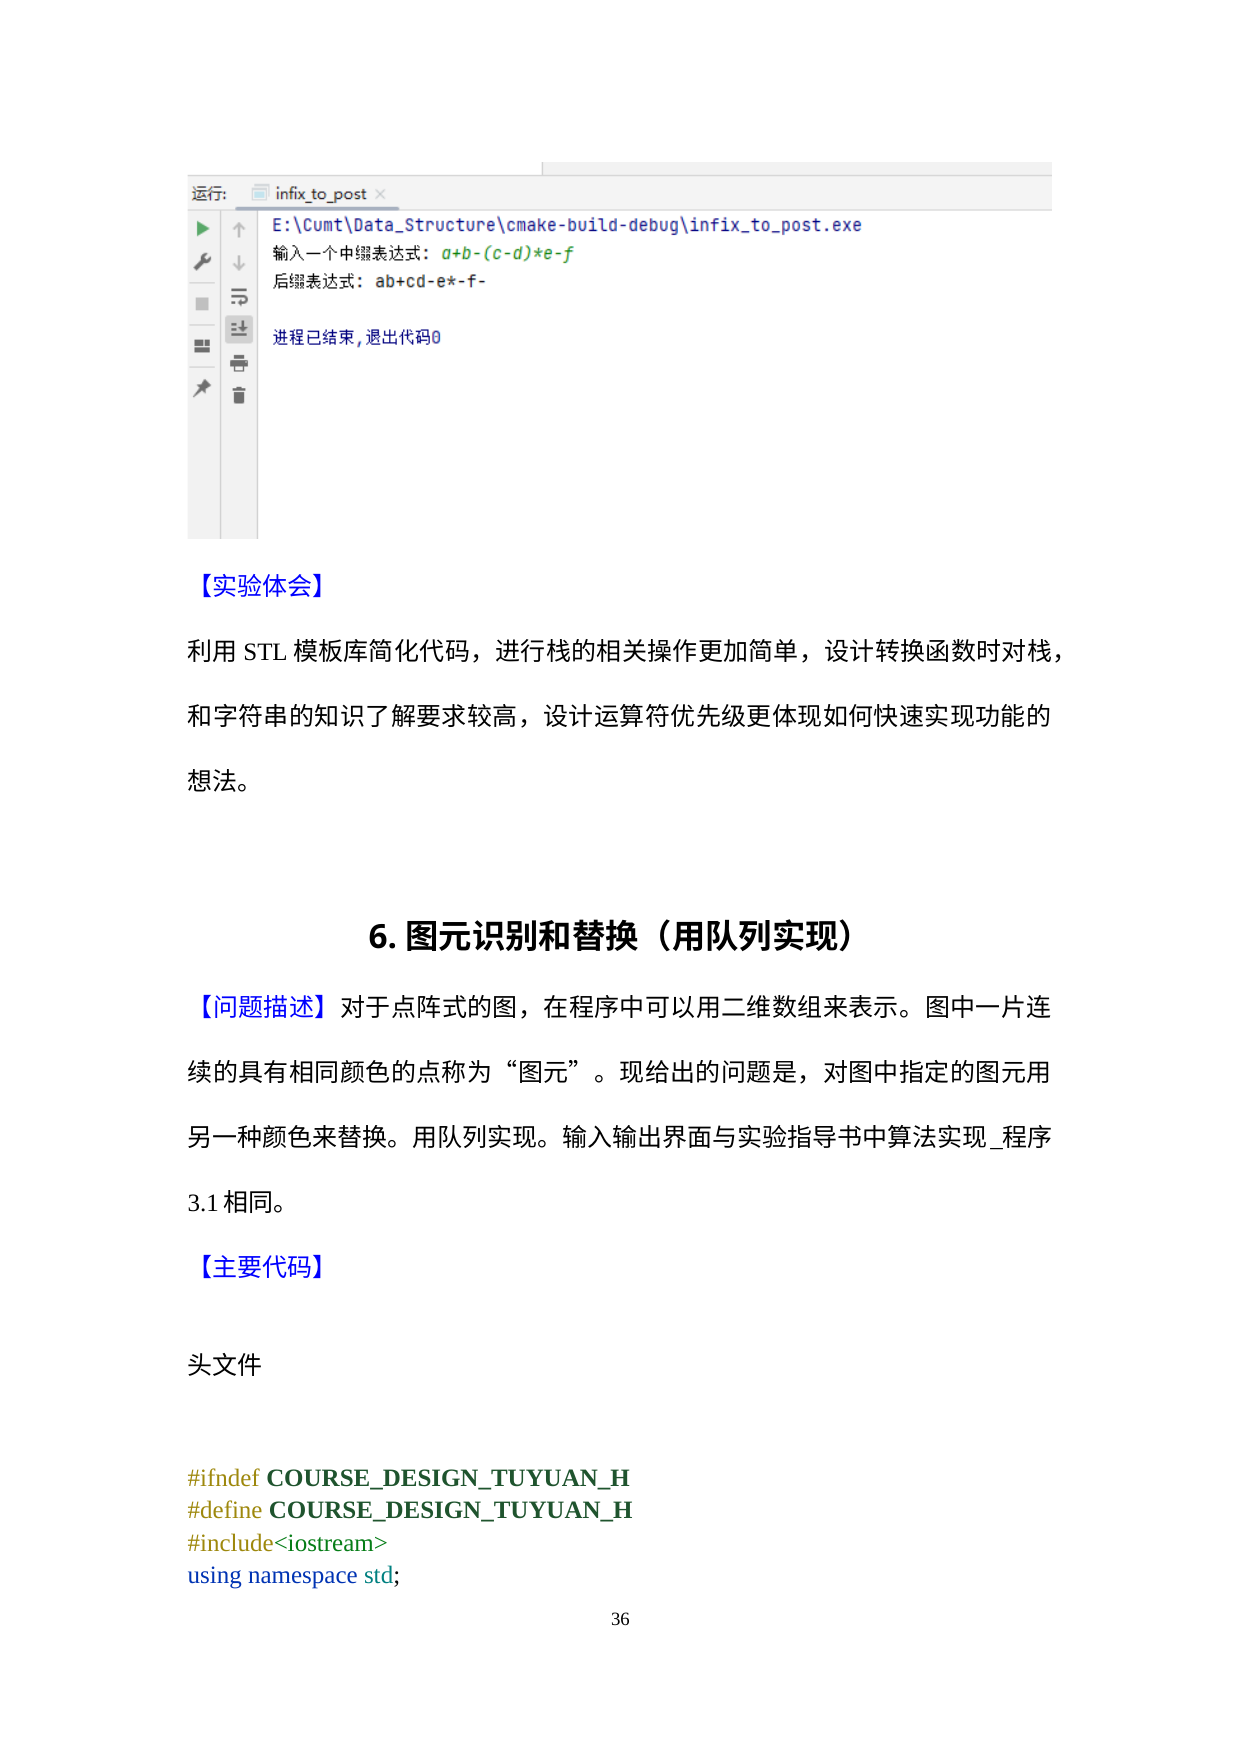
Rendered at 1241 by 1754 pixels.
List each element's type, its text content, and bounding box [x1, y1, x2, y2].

text 【问题描述】对于点阵式的图，在程序中可以用二维数组来表示。图中一片连续的具有相同颜色的点称为“图元”。现给出的问题是，对图中指定的图元用另一种颜色来替换。用队列实现。输入输出界面与实验指导书中算法实现_程序3.1相同。 [187, 973, 1053, 1233]
picture [187, 162, 1052, 539]
title 6. 图元识别和替换（用队列实现） [187, 902, 1053, 967]
text 【实验体会】 [187, 552, 1053, 617]
text 利用STL模板库简化代码，进行栈的相关操作更加简单，设计转换函数时对栈，和字符串的知识了解要求较高，设计运算符优先级更体现如何快速实现功能的想法。 [187, 617, 1053, 812]
text 头文件 [187, 1331, 1053, 1396]
text 【主要代码】 [187, 1233, 1053, 1298]
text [187, 1396, 1053, 1591]
